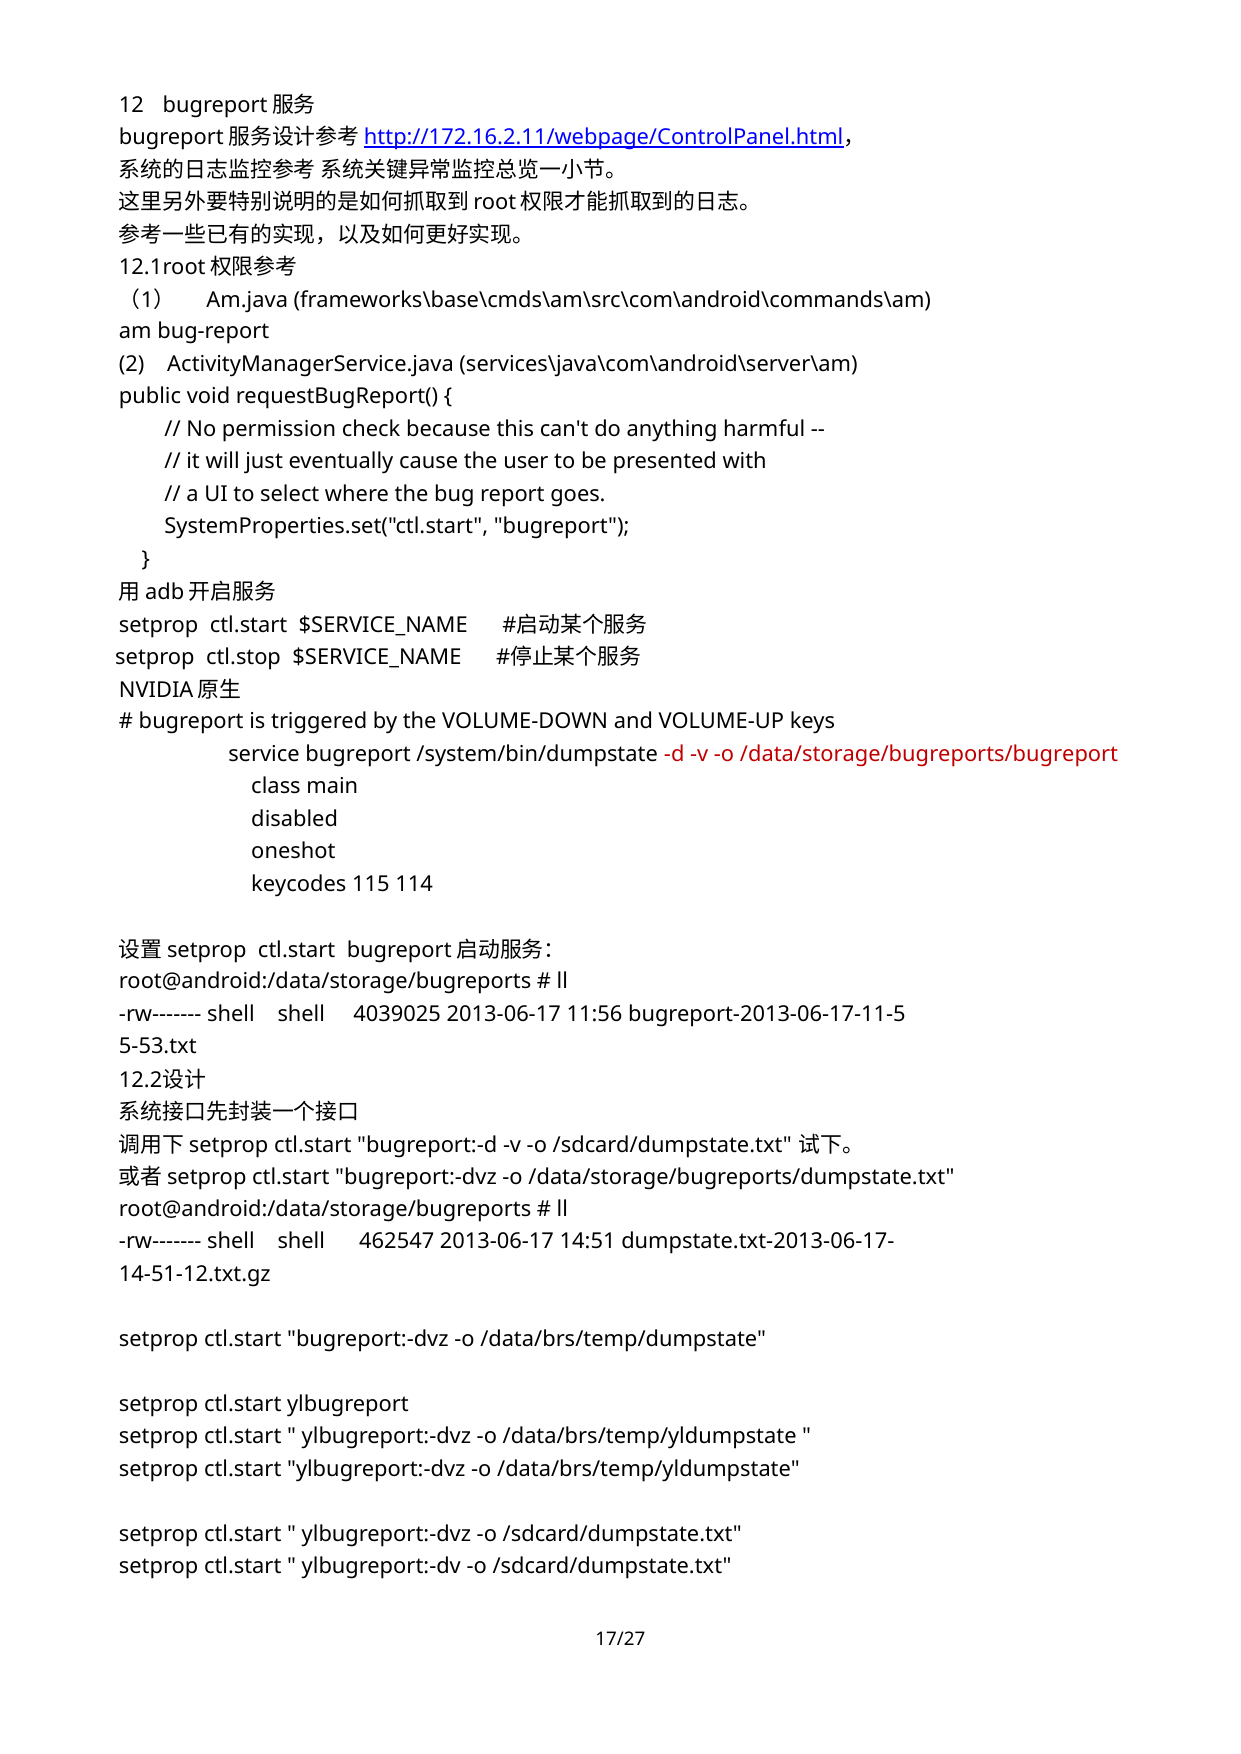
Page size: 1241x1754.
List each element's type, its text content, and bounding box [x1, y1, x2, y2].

text 参考一些已有的实现，以及如何更好实现。 [75, 216, 1165, 249]
text 系统的日志监控参考 系统关键异常监控总览一小节。 [75, 151, 1165, 184]
text 这里另外要特别说明的是如何抓取到root权限才能抓取到的日志。 [75, 184, 1165, 216]
text root@android:/data/storage/bugreports # ll [75, 964, 1165, 996]
text # bugreport is triggered by the VOLUME-DOWN and VOLUME-UP keys [75, 704, 1165, 736]
text class main [184, 769, 1165, 801]
text -rw------- shell shell 4039025 2013-06-17 11:56 bugreport-2013-06-17-11-5 [75, 996, 1165, 1029]
text SystemProperties.set("ctl.start", "bugreport"); [75, 509, 1165, 541]
text oneshot [184, 834, 1165, 866]
list Am.java (frameworks\base\cmds\am\src\com\android\commands\am) [75, 281, 1165, 314]
text // a UI to select where the bug report goes. [75, 476, 1165, 509]
text NVIDIA原生 [75, 671, 1165, 704]
text 系统接口先封装一个接口 [75, 1094, 1165, 1126]
text setprop ctl.start " ylbugreport:-dvz -o /data/brs/temp/yldumpstate " [75, 1419, 1165, 1451]
list am bug-report [75, 314, 1165, 346]
text 用adb开启服务 [75, 574, 1165, 606]
text 或者setprop ctl.start "bugreport:-dvz -o /data/storage/bugreports/dumpstate.txt" [75, 1159, 1165, 1191]
text setprop ctl.start " ylbugreport:-dvz -o /sdcard/dumpstate.txt" [75, 1516, 1165, 1549]
text setprop ctl.start ylbugreport [75, 1386, 1165, 1419]
text setprop ctl.start "ylbugreport:-dvz -o /data/brs/temp/yldumpstate" [75, 1451, 1165, 1484]
text root@android:/data/storage/bugreports # ll [75, 1191, 1165, 1224]
text // it will just eventually cause the user to be presented with [75, 444, 1165, 476]
text } [75, 541, 1165, 574]
subtitle root权限参考 [75, 249, 1165, 281]
text setprop ctl.start "bugreport:-dvz -o /data/brs/temp/dumpstate" [75, 1321, 1165, 1354]
subtitle 设计 [75, 1061, 1165, 1094]
text 调用下setprop ctl.start "bugreport:-d -v -o /sdcard/dumpstate.txt" 试下。 [75, 1126, 1165, 1159]
text -rw------- shell shell 462547 2013-06-17 14:51 dumpstate.txt-2013-06-17- [75, 1224, 1165, 1256]
text 14-51-12.txt.gz [75, 1256, 1165, 1289]
text keycodes 115 114 [184, 866, 1165, 899]
text bugreport服务设计参考http://172.16.2.11/webpage/ControlPanel.html， [75, 119, 1165, 151]
text // No permission check because this can't do anything harmful -- [75, 411, 1165, 444]
text 5-53.txt [75, 1029, 1165, 1061]
text 设置setprop ctl.start bugreport启动服务： [75, 931, 1165, 964]
text (2) ActivityManagerService.java (services\java\com\android\server\am) [75, 346, 1165, 379]
text service bugreport /system/bin/dumpstate -d -v -o /data/storage/bugreports/bugreport [184, 736, 1165, 769]
text public void requestBugReport() { [75, 379, 1165, 411]
text setprop ctl.start $SERVICE_NAME #启动某个服务 setprop ctl.stop $SERVICE_NAME #停止某个服务 [75, 606, 1165, 671]
text setprop ctl.start " ylbugreport:-dv -o /sdcard/dumpstate.txt" [75, 1549, 1165, 1581]
subtitle bugreport服务 [75, 86, 1165, 119]
text disabled [184, 801, 1165, 834]
